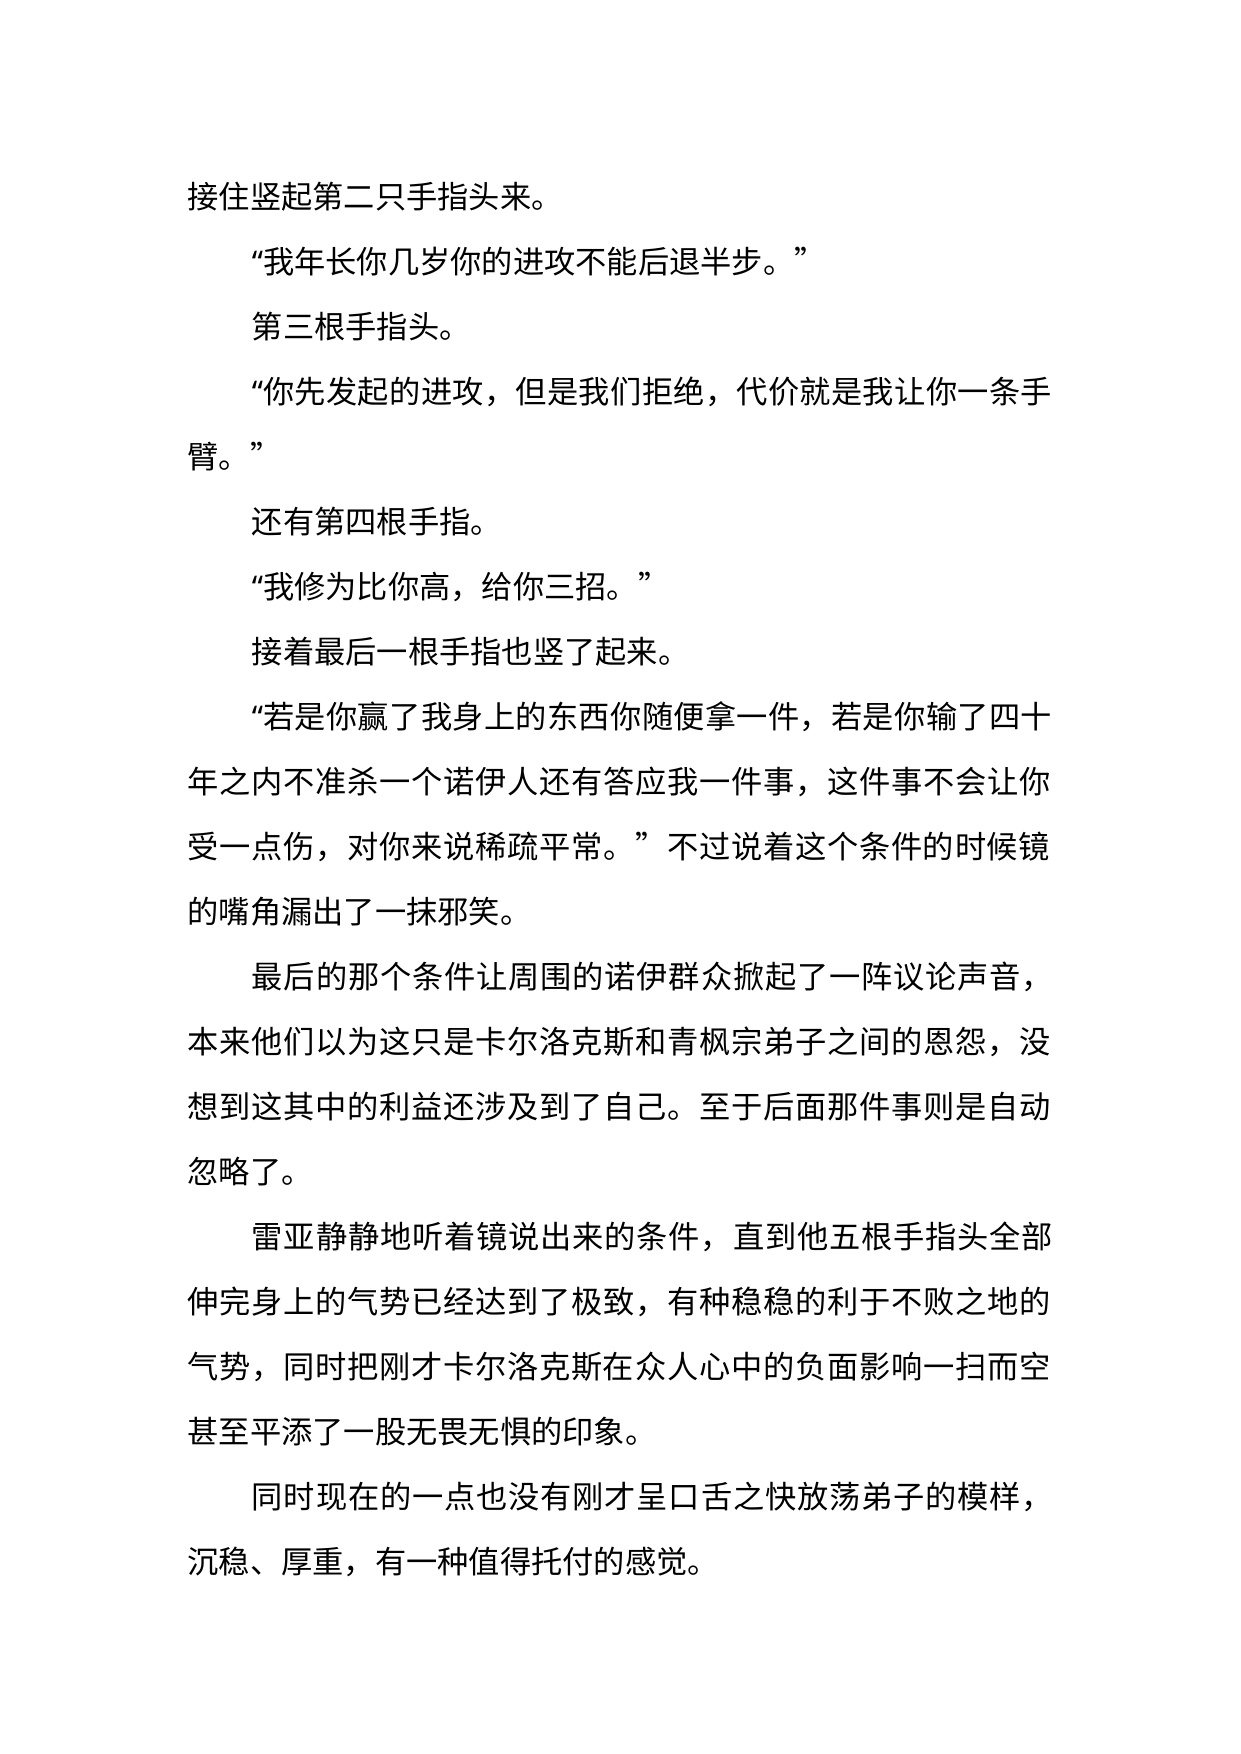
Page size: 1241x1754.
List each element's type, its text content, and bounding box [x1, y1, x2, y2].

text 雷亚静静地听着镜说出来的条件，直到他五根手指头全部伸完身上的气势已经达到了极致，有种稳稳的利于不败之地的气势，同时把刚才卡尔洛克斯在众人心中的负面影响一扫而空甚至平添了一股无畏无惧的印象。 [187, 1202, 1053, 1462]
text “若是你赢了我身上的东西你随便拿一件，若是你输了四十年之内不准杀一个诺伊人还有答应我一件事，这件事不会让你受一点伤，对你来说稀疏平常。”不过说着这个条件的时候镜的嘴角漏出了一抹邪笑。 [187, 682, 1053, 942]
text 接着最后一根手指也竖了起来。 [187, 617, 1053, 682]
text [187, 162, 1053, 227]
text “我年长你几岁你的进攻不能后退半步。” [187, 227, 1053, 292]
text 同时现在的一点也没有刚才呈口舌之快放荡弟子的模样，沉稳、厚重，有一种值得托付的感觉。 [187, 1462, 1053, 1592]
text “我修为比你高，给你三招。” [187, 552, 1053, 617]
text 第三根手指头。 [187, 292, 1053, 357]
text 最后的那个条件让周围的诺伊群众掀起了一阵议论声音，本来他们以为这只是卡尔洛克斯和青枫宗弟子之间的恩怨，没想到这其中的利益还涉及到了自己。至于后面那件事则是自动忽略了。 [187, 942, 1053, 1202]
text “你先发起的进攻，但是我们拒绝，代价就是我让你一条手臂。” [187, 357, 1053, 487]
text 还有第四根手指。 [187, 487, 1053, 552]
